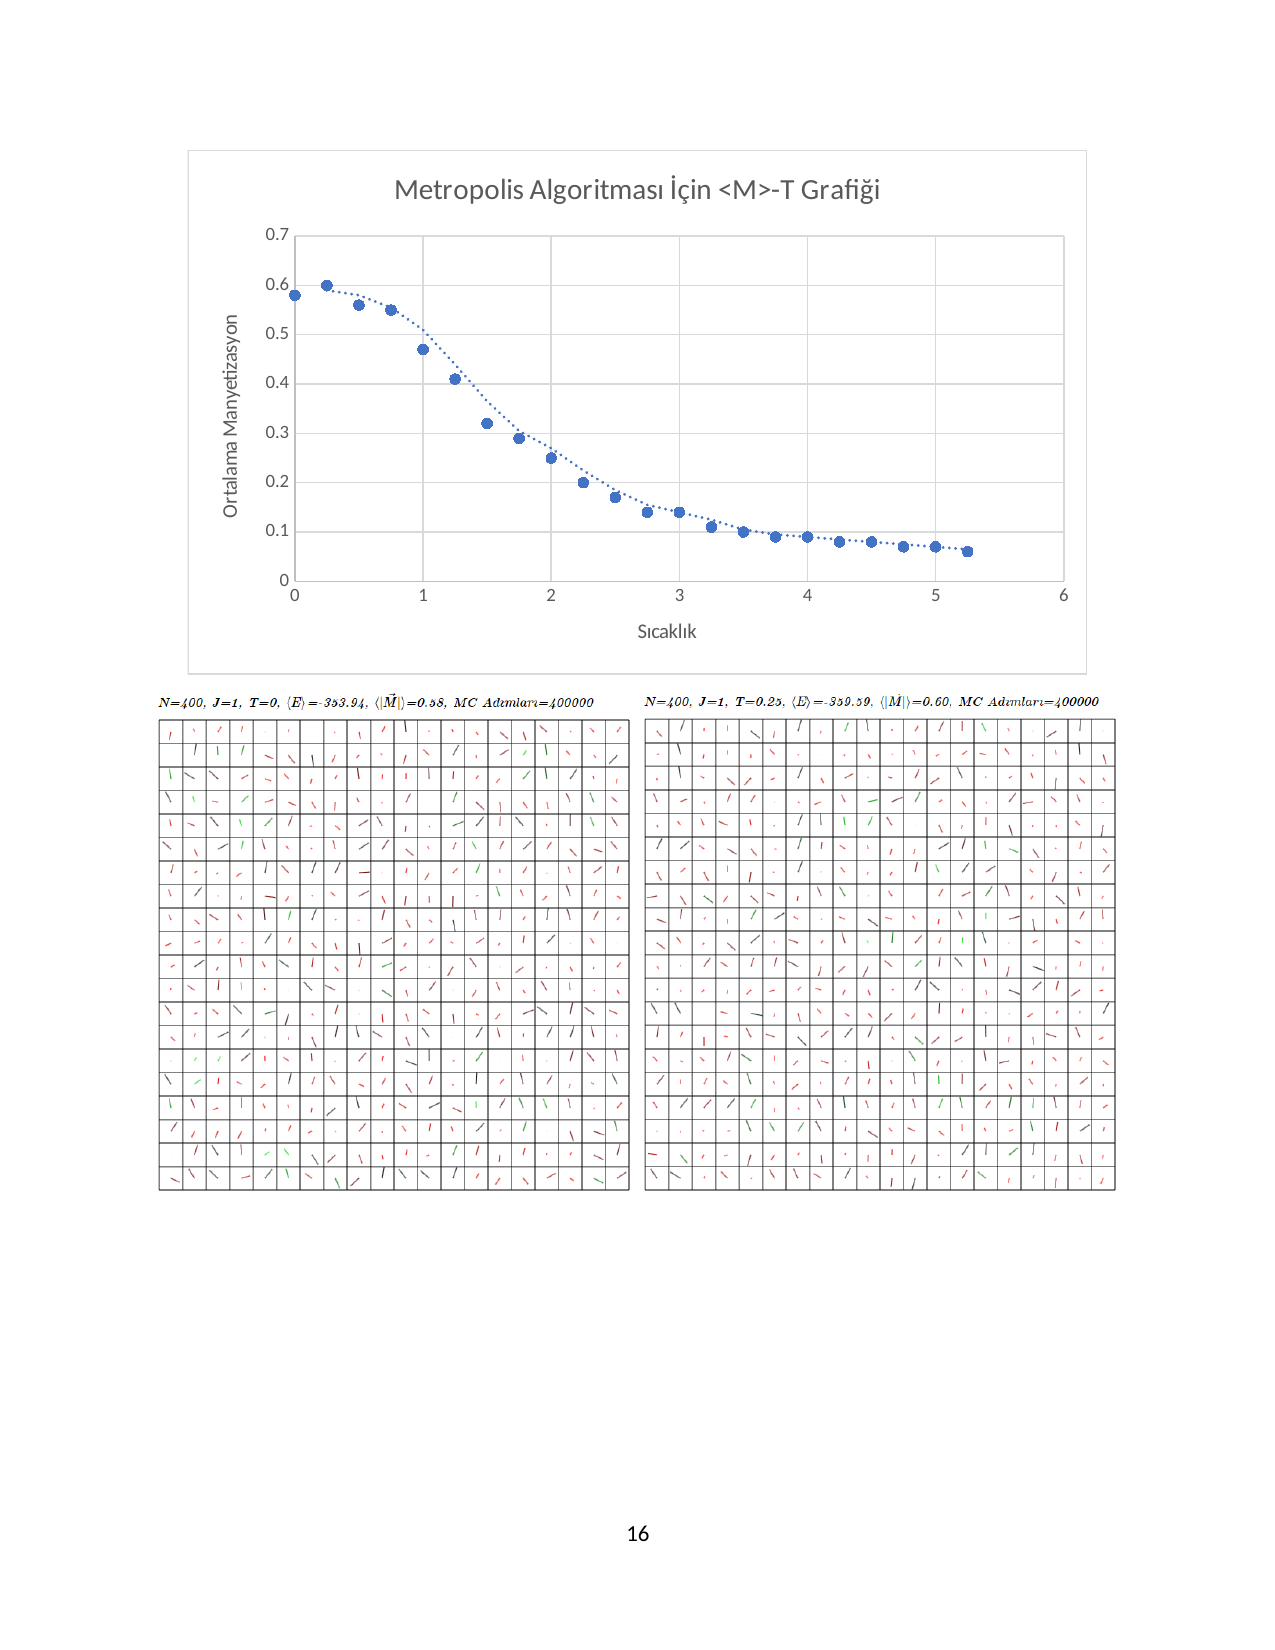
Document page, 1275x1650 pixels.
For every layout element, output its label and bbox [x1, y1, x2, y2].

picture [151, 693, 1124, 1196]
